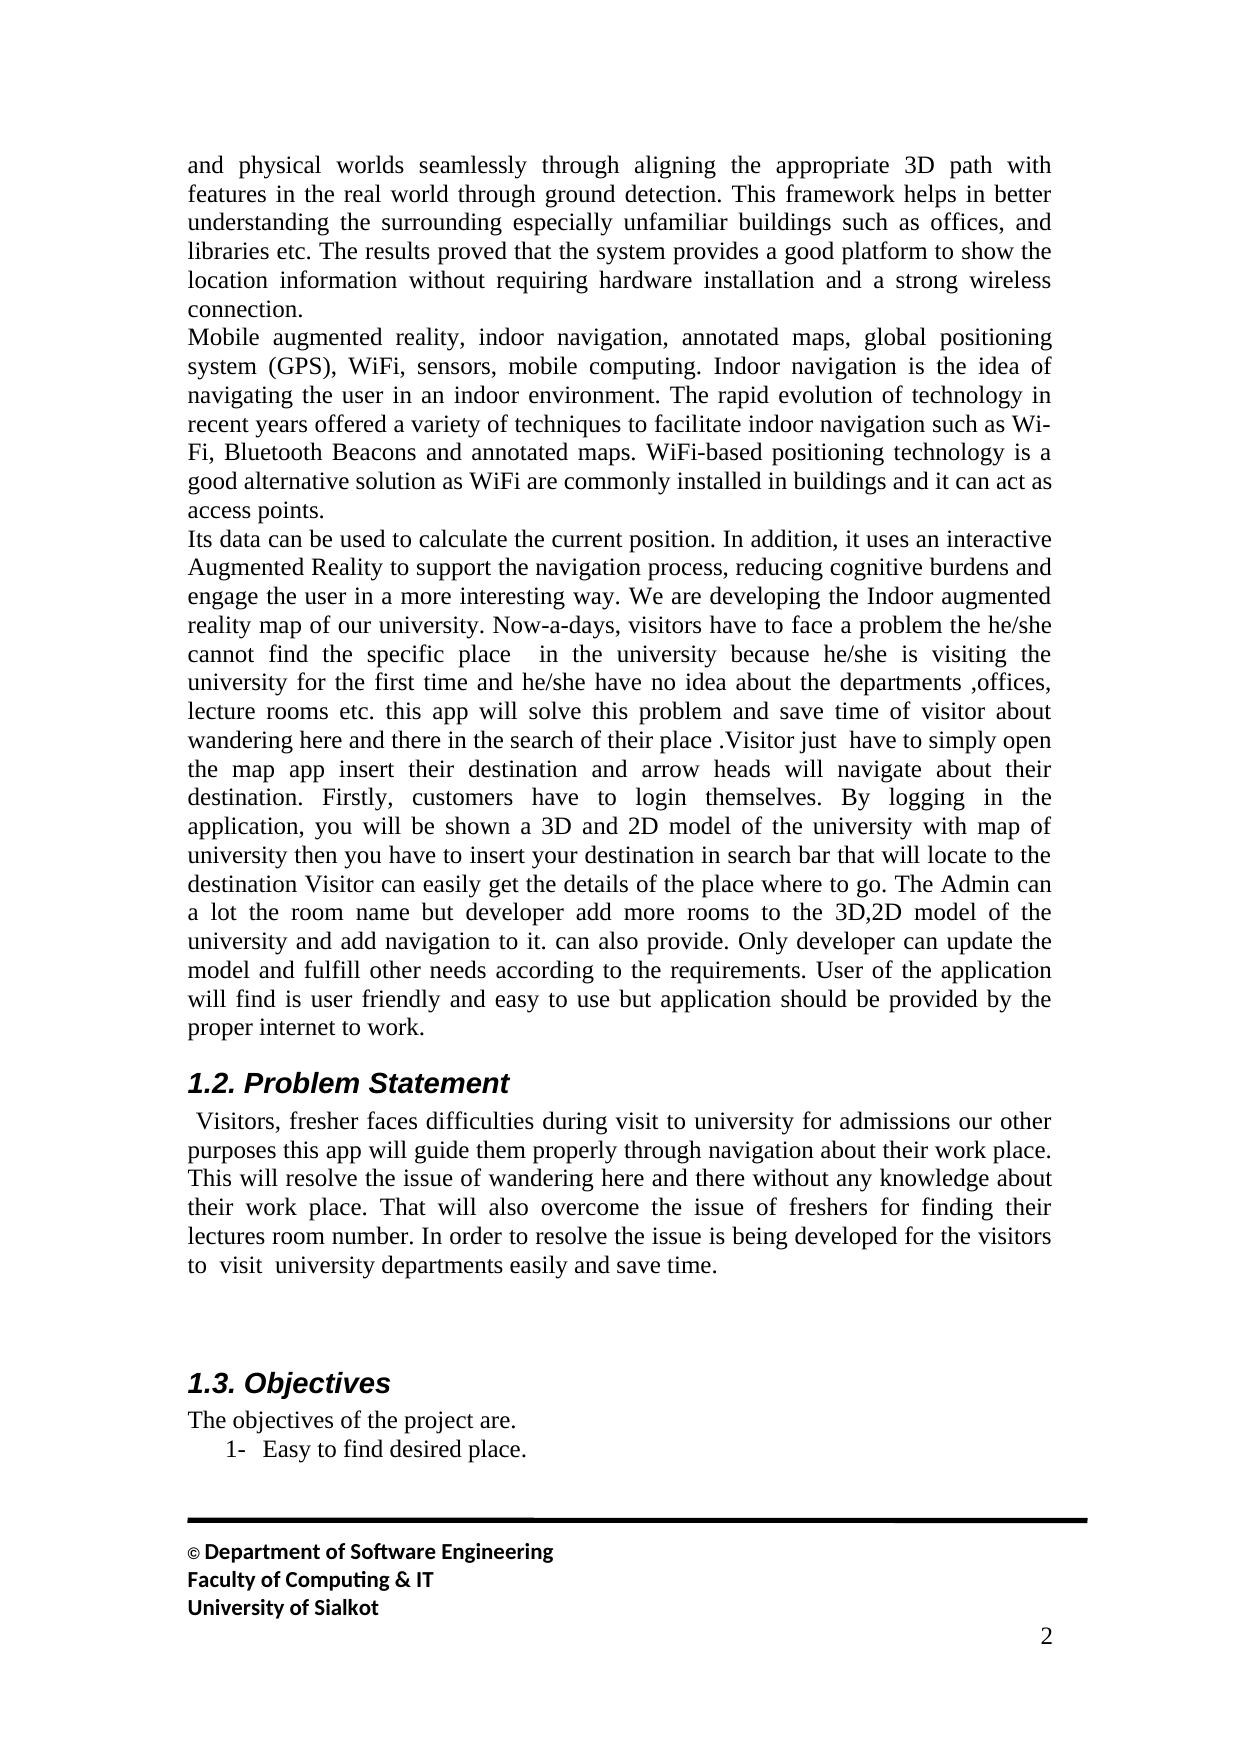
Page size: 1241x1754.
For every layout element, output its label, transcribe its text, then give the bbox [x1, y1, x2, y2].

text Mobile augmented reality, indoor navigation, annotated maps, global positioning system (GPS), WiFi, sensors, mobile computing. Indoor navigation is the idea of navigating the user in an indoor environment. The rapid evolution of technology in recent years offered a variety of techniques to facilitate indoor navigation such as Wi-Fi, Bluetooth Beacons and annotated maps. WiFi-based positioning technology is a good alternative solution as WiFi are commonly installed in buildings and it can act as access points. [187, 322, 1053, 524]
subtitle Objectives [187, 1366, 1053, 1399]
list Easy to find desired place. [225, 1434, 1053, 1463]
subtitle Problem Statement [187, 1066, 1053, 1100]
text Visitors, fresher faces difficulties during visit to university for admissions our other purposes this app will guide them properly through navigation about their work place. This will resolve the issue of wandering here and there without any knowledge about their work place. That will also overcome the issue of freshers for finding their lectures room number. In order to resolve the issue is being developed for the visitors to visit university departments easily and save time. [187, 1106, 1053, 1278]
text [187, 150, 1053, 322]
text Its data can be used to calculate the current position. In addition, it uses an interactive Augmented Reality to support the navigation process, reducing cognitive burdens and engage the user in a more interesting way. We are developing the Indoor augmented reality map of our university. Now-a-days, visitors have to face a problem the he/she cannot find the specific place in the university because he/she is visiting the university for the first time and he/she have no idea about the departments ,offices, lecture rooms etc. this app will solve this problem and save time of visitor about wandering here and there in the search of their place .Visitor just have to simply open the map app insert their destination and arrow heads will navigate about their destination. Firstly, customers have to login themselves. By logging in the application, you will be shown a 3D and 2D model of the university with map of university then you have to insert your destination in search bar that will locate to the destination Visitor can easily get the details of the place where to go. The Admin can a lot the room name but developer add more rooms to the 3D,2D model of the university and add navigation to it. can also provide. Only developer can update the model and fulfill other needs according to the requirements. User of the application will find is user friendly and easy to use but application should be provided by the proper internet to work. [187, 524, 1053, 1041]
text The objectives of the project are. [187, 1406, 1053, 1434]
